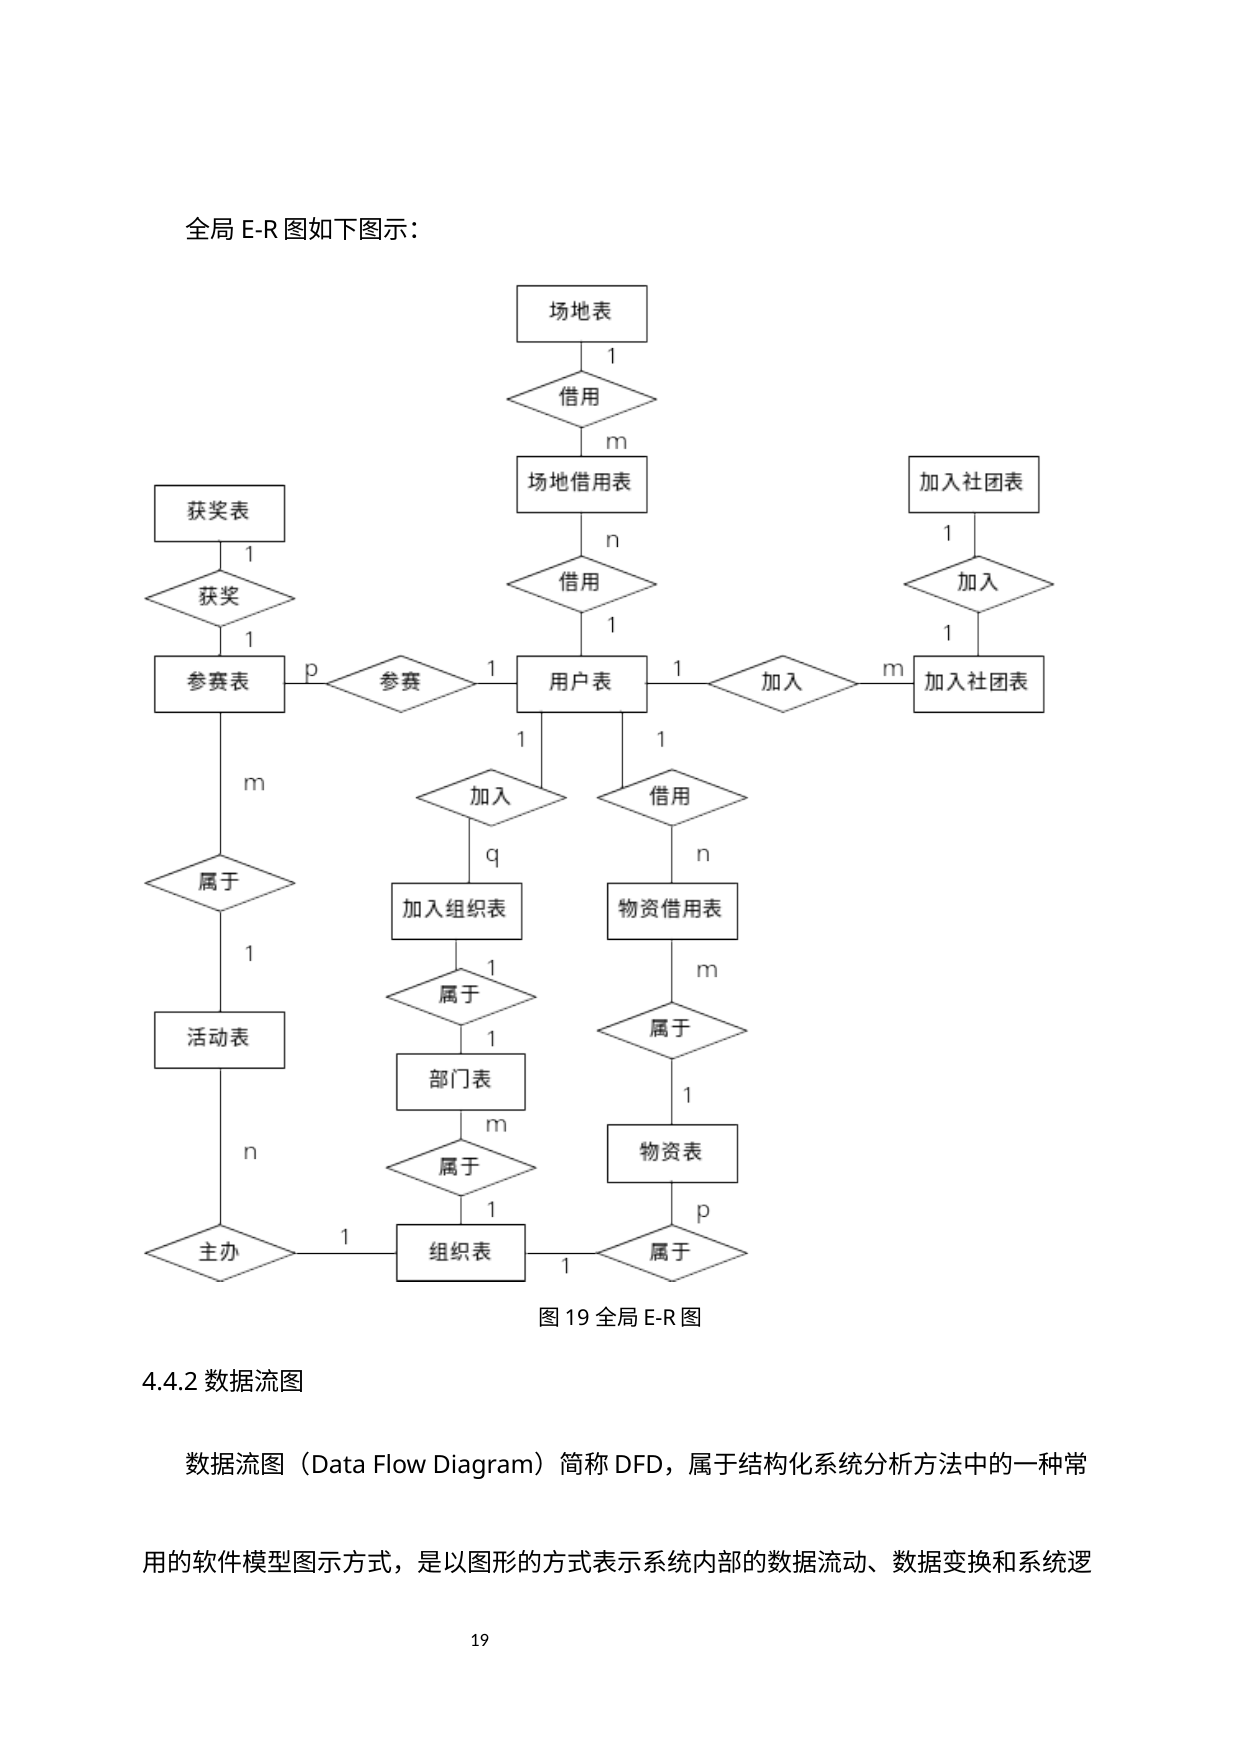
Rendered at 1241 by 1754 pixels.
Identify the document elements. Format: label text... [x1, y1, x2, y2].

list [142, 1431, 1098, 1593]
list 全局E-R图如下图示： [142, 195, 1098, 260]
list 图19 全局E-R图 [142, 1299, 1098, 1332]
list 4.4.2 数据流图 [142, 1347, 1098, 1412]
